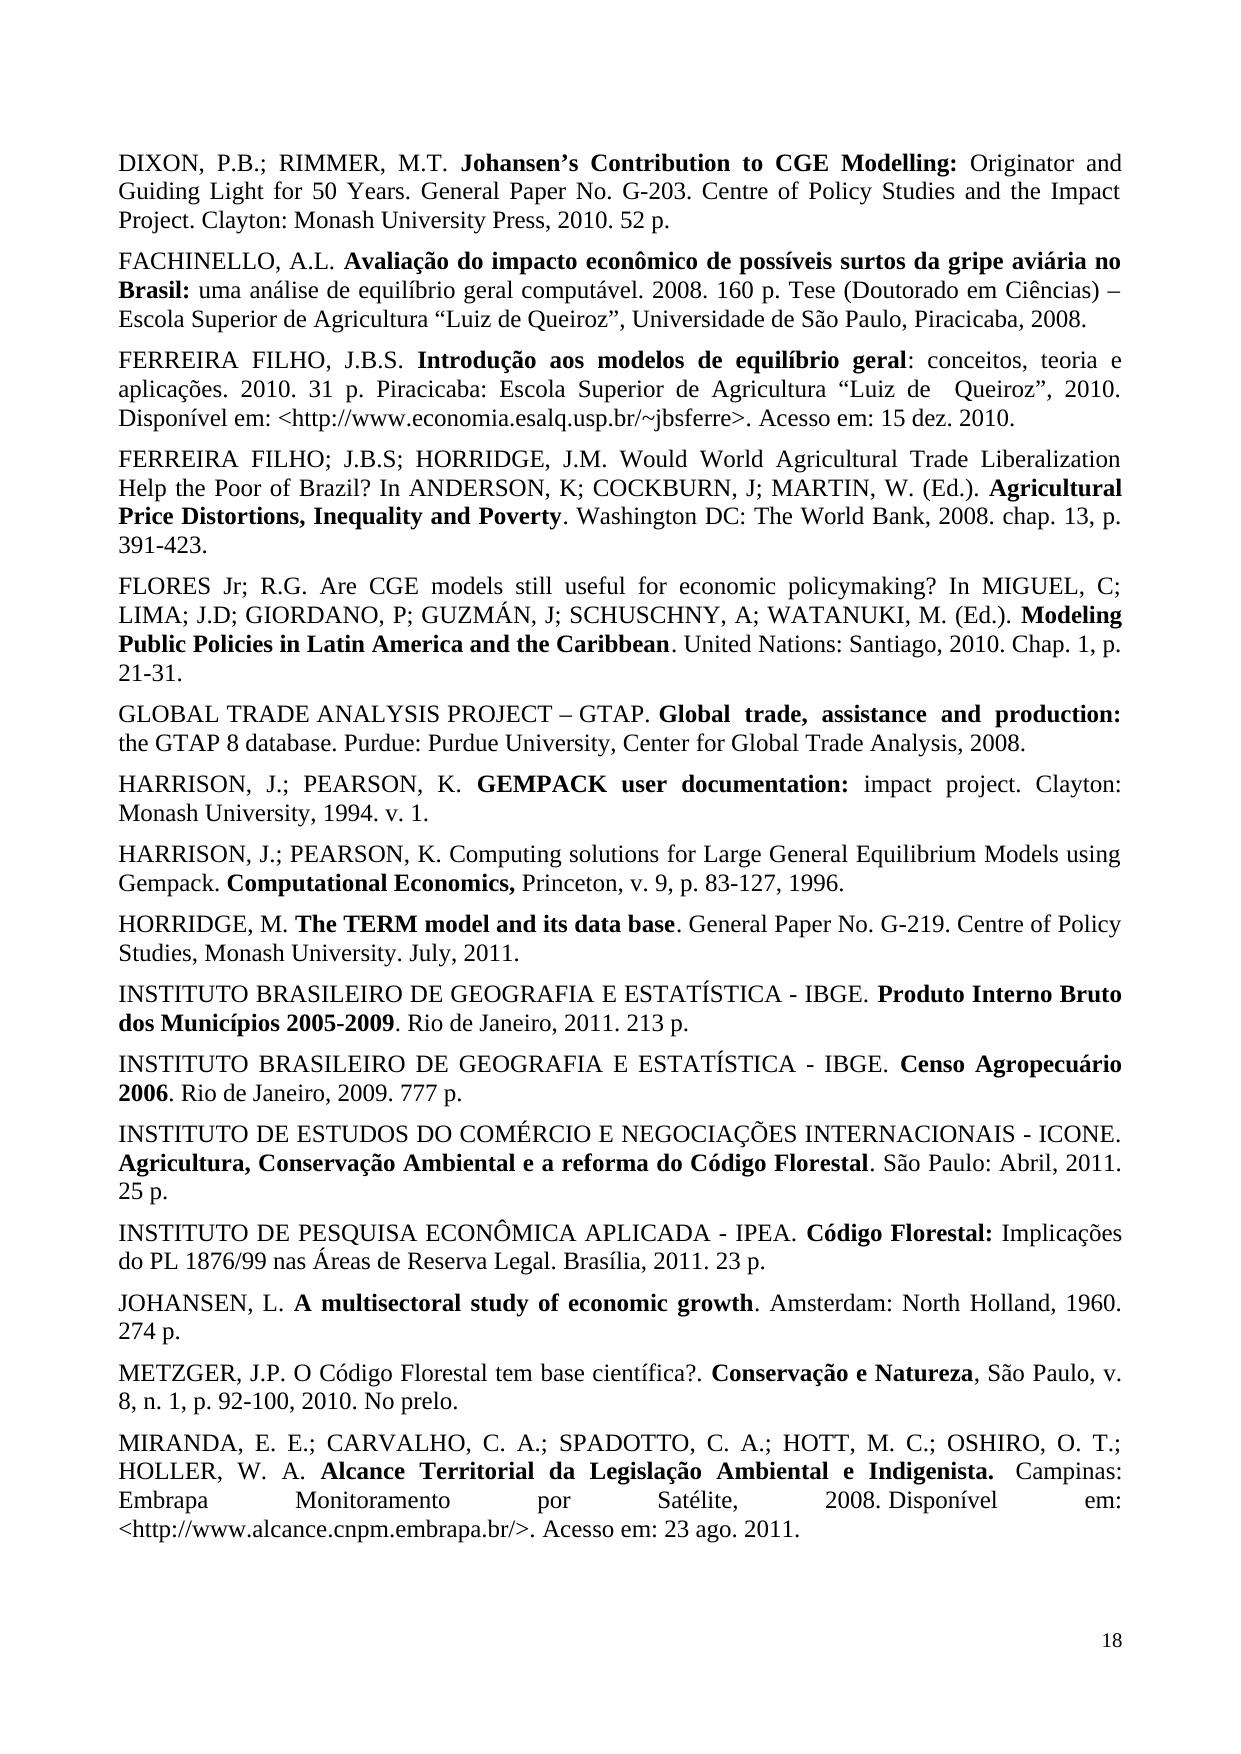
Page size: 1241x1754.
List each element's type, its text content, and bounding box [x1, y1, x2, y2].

text DIXON, P.B.; RIMMER, M.T. Johansen’s Contribution to CGE Modelling: Originator and Guiding Light for 50 Years. General Paper No. G-203. Centre of Policy Studies and the Impact Project. Clayton: Monash University Press, 2010. 52 p. [118, 148, 1122, 234]
text INSTITUTO DE ESTUDOS DO COMÉRCIO E NEGOCIAÇÕES INTERNACIONAIS - ICONE. Agricultura, Conservação Ambiental e a reforma do Código Florestal. São Paulo: Abril, 2011. 25 p. [118, 1119, 1122, 1205]
text INSTITUTO DE PESQUISA ECONÔMICA APLICADA - IPEA. Código Florestal: Implicações do PL 1876/99 nas Áreas de Reserva Legal. Brasília, 2011. 23 p. [118, 1218, 1122, 1275]
text GLOBAL TRADE ANALYSIS PROJECT – GTAP. Global trade, assistance and production: the GTAP 8 database. Purdue: Purdue University, Center for Global Trade Analysis, 2008. [118, 699, 1122, 756]
text FLORES Jr; R.G. Are CGE models still useful for economic policymaking? In MIGUEL, C; LIMA; J.D; GIORDANO, P; GUZMÁN, J; SCHUSCHNY, A; WATANUKI, M. (Ed.). Modeling Public Policies in Latin America and the Caribbean. United Nations: Santiago, 2010. Chap. 1, p. 21-31. [118, 571, 1122, 686]
text INSTITUTO BRASILEIRO DE GEOGRAFIA E ESTATÍSTICA - IBGE. Produto Interno Bruto dos Municípios 2005-2009. Rio de Janeiro, 2011. 213 p. [118, 979, 1122, 1036]
text HARRISON, J.; PEARSON, K. GEMPACK user documentation: impact project. Clayton: Monash University, 1994. v. 1. [118, 769, 1122, 826]
text HARRISON, J.; PEARSON, K. Computing solutions for Large General Equilibrium Models using Gempack. Computational Economics, Princeton, v. 9, p. 83-127, 1996. [118, 839, 1122, 896]
text JOHANSEN, L. A multisectoral study of economic growth. Amsterdam: North Holland, 1960. 274 p. [118, 1288, 1122, 1345]
text METZGER, J.P. O Código Florestal tem base científica?. Conservação e Natureza, São Paulo, v. 8, n. 1, p. 92-100, 2010. No prelo. [118, 1358, 1122, 1415]
text HORRIDGE, M. The TERM model and its data base. General Paper No. G-219. Centre of Policy Studies, Monash University. July, 2011. [118, 909, 1122, 966]
text FERREIRA FILHO; J.B.S; HORRIDGE, J.M. Would World Agricultural Trade Liberalization Help the Poor of Brazil? In ANDERSON, K; COCKBURN, J; MARTIN, W. (Ed.). Agricultural Price Distortions, Inequality and Poverty. Washington DC: The World Bank, 2008. chap. 13, p. 391-423. [118, 444, 1122, 559]
text INSTITUTO BRASILEIRO DE GEOGRAFIA E ESTATÍSTICA - IBGE. Censo Agropecuário 2006. Rio de Janeiro, 2009. 777 p. [118, 1049, 1122, 1106]
text FERREIRA FILHO, J.B.S. Introdução aos modelos de equilíbrio geral: conceitos, teoria e aplicações. 2010. 31 p. Piracicaba: Escola Superior de Agricultura “Luiz de Queiroz”, 2010. Disponível em: <http://www.economia.esalq.usp.br/~jbsferre>. Acesso em: 15 dez. 2010. [118, 345, 1122, 431]
text FACHINELLO, A.L. Avaliação do impacto econômico de possíveis surtos da gripe aviária no Brasil: uma análise de equilíbrio geral computável. 2008. 160 p. Tese (Doutorado em Ciências) – Escola Superior de Agricultura “Luiz de Queiroz”, Universidade de São Paulo, Piracicaba, 2008. [118, 246, 1122, 333]
text MIRANDA, E. E.; CARVALHO, C. A.; SPADOTTO, C. A.; HOTT, M. C.; OSHIRO, O. T.; HOLLER, W. A. Alcance Territorial da Legislação Ambiental e Indigenista. Campinas: Embrapa Monitoramento por Satélite, 2008. Disponível em: <http://www.alcance.cnpm.embrapa.br/>. Acesso em: 23 ago. 2011. [118, 1428, 1122, 1543]
